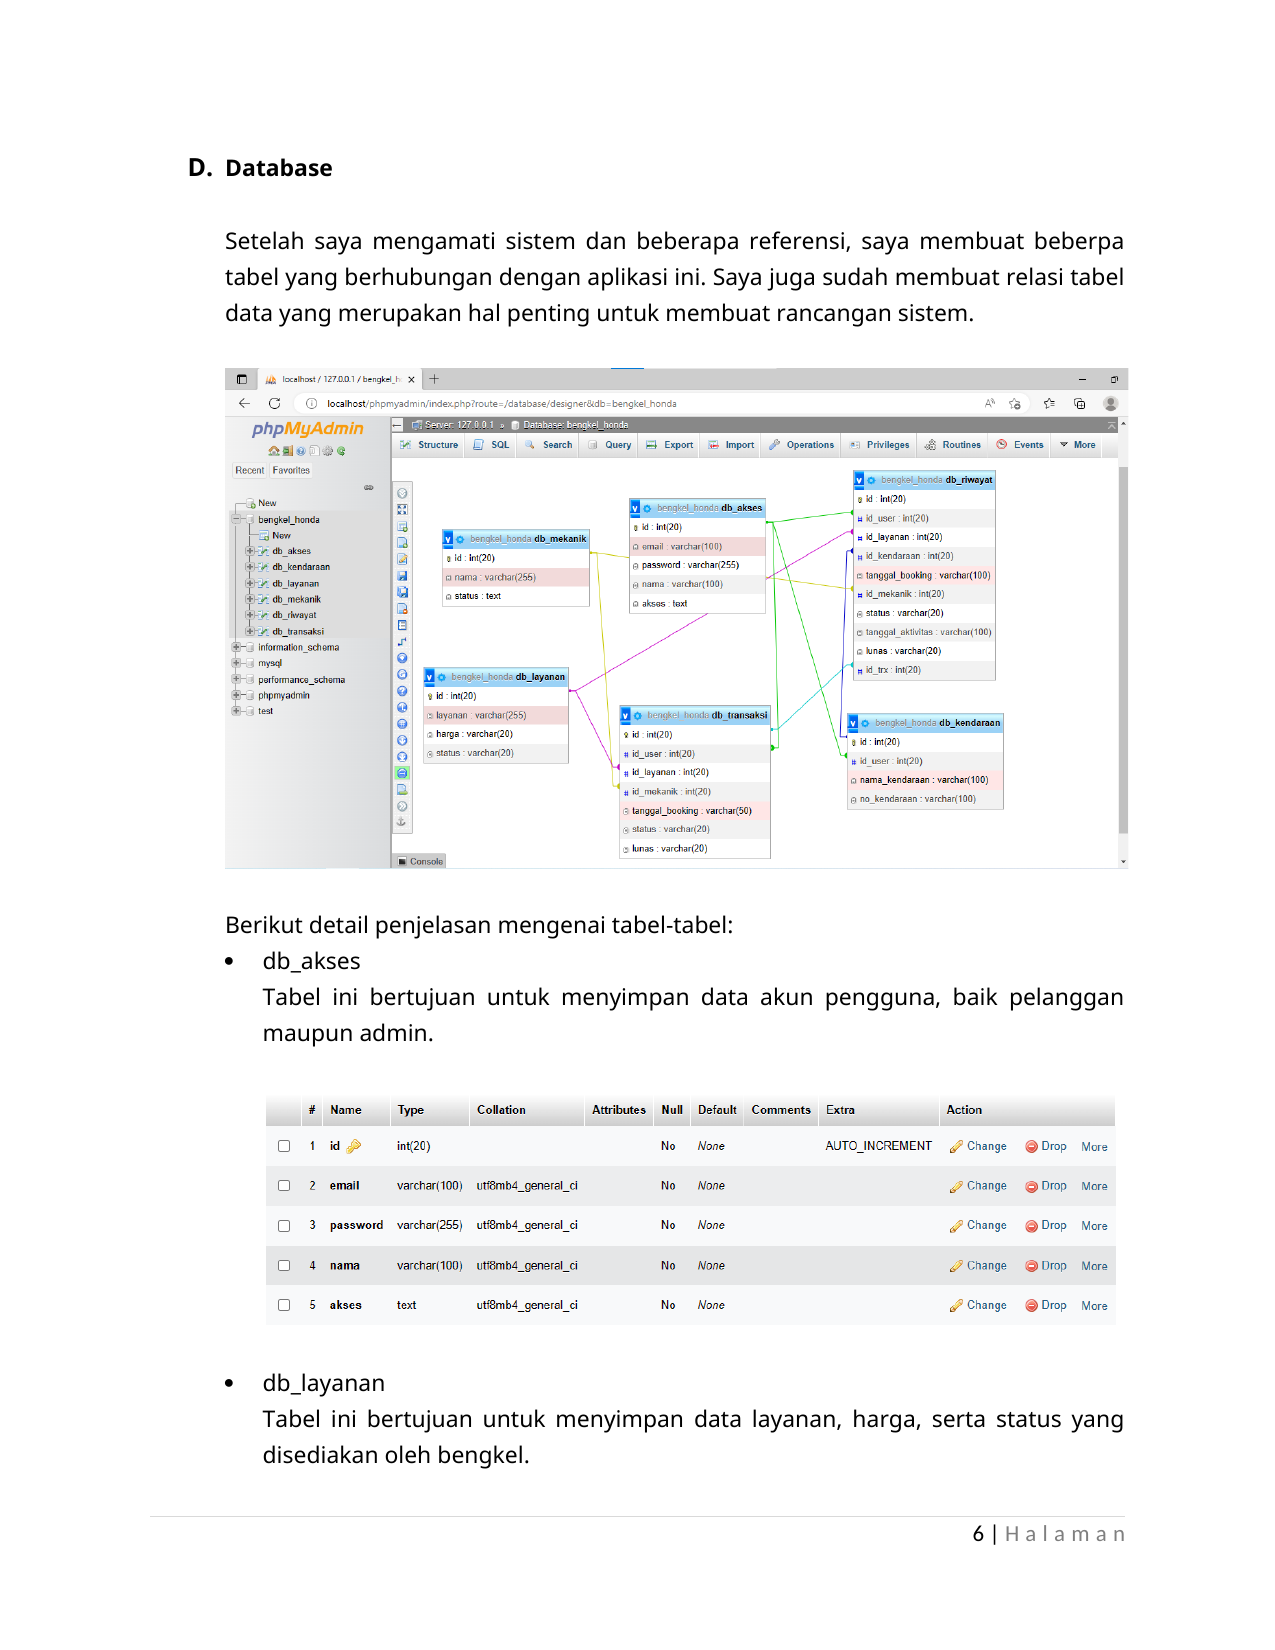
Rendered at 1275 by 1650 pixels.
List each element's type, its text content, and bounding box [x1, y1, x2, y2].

list Berikut detail penjelasan mengenai tabel-tabel: [225, 909, 1125, 940]
picture [225, 368, 1129, 869]
list db_akses [225, 945, 1125, 976]
list Tabel ini bertujuan untuk menyimpan data layanan, harga, serta status yang disediakan oleh bengkel. [262, 1403, 1125, 1470]
list Tabel ini bertujuan untuk menyimpan data akun pengguna, baik pelanggan maupun admin. [262, 981, 1125, 1048]
list Database [187, 150, 1125, 184]
list Setelah saya mengamati sistem dan beberapa referensi, saya membuat beberpa tabel yang berhubungan dengan aplikasi ini. Saya juga sudah membuat relasi tabel data yang merupakan hal penting untuk membuat rancangan sistem. [225, 225, 1125, 328]
picture [262, 1088, 1124, 1327]
list db_layanan [225, 1367, 1125, 1398]
